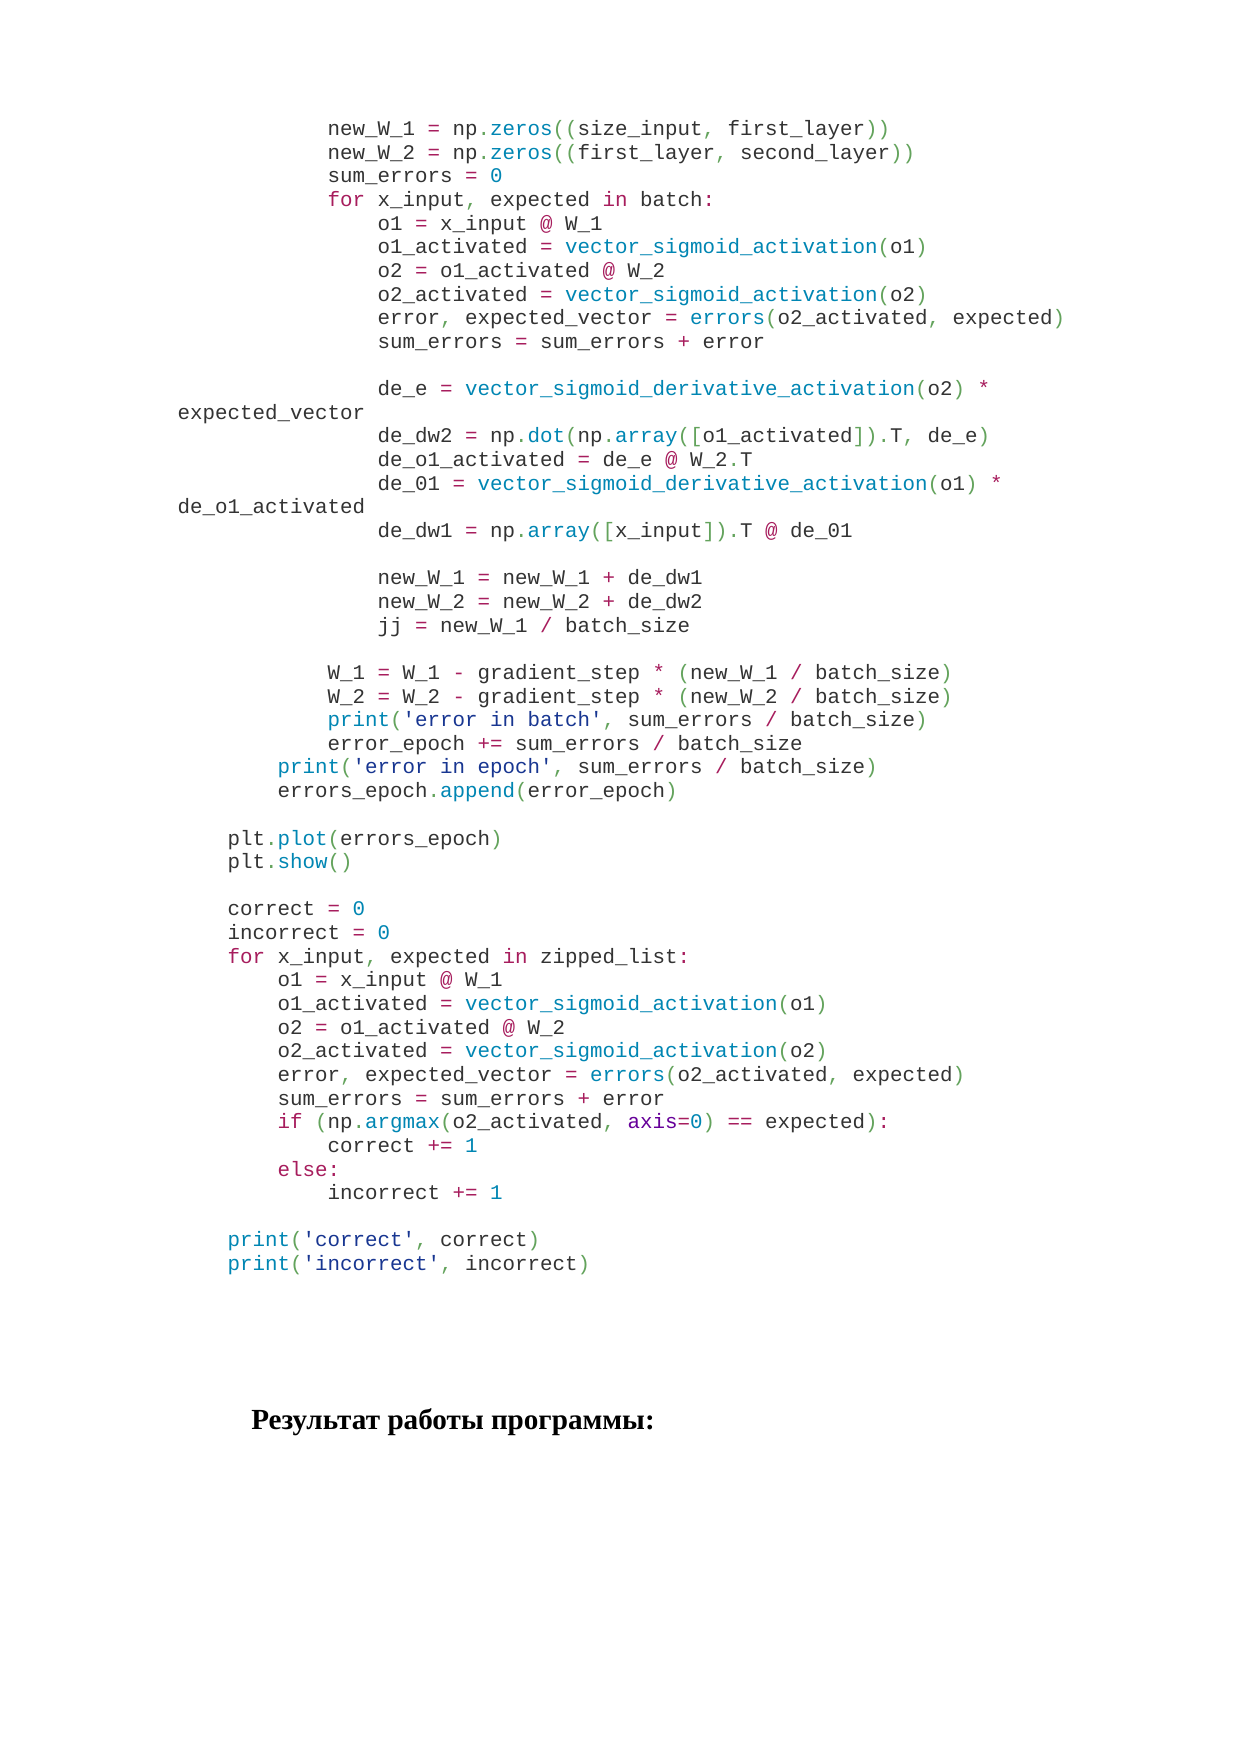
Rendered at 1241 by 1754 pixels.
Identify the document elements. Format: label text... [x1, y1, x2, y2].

subtitle Результат работы программы: [177, 1402, 1152, 1436]
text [177, 118, 1152, 1277]
